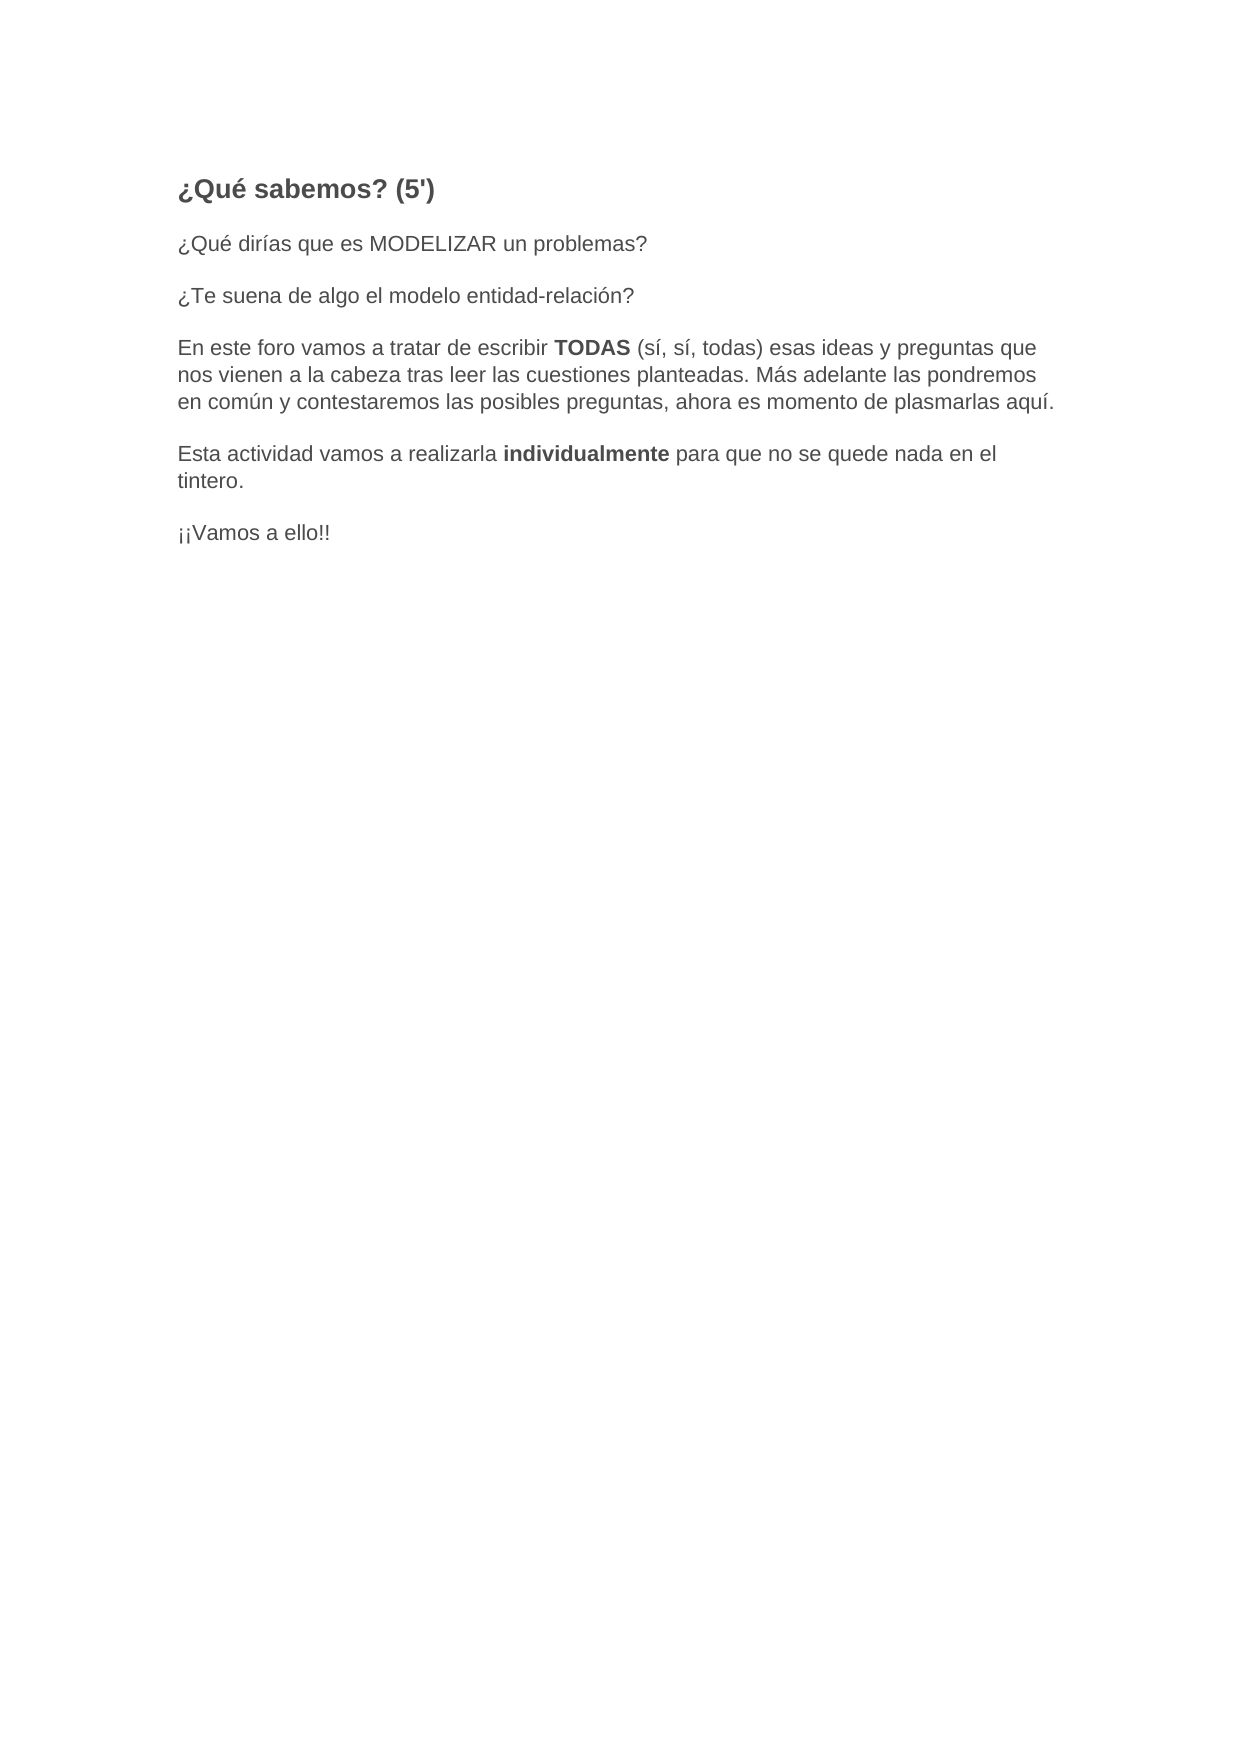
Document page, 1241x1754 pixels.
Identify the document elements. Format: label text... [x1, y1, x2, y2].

text En este foro vamos a tratar de escribir TODAS (sí, sí, todas) esas ideas y preguntas que nos vienen a la cabeza tras leer las cuestiones planteadas. Más adelante las pondremos en común y contestaremos las posibles preguntas, ahora es momento de plasmarlas aquí. [177, 333, 1063, 414]
text ¡¡Vamos a ello!! [177, 518, 1063, 545]
text ¿Qué dirías que es MODELIZAR un problemas? [177, 229, 1063, 256]
text Esta actividad vamos a realizarla individualmente para que no se quede nada en el tintero. [177, 439, 1063, 493]
text ¿Te suena de algo el modelo entidad-relación? [177, 281, 1063, 308]
subtitle ¿Qué sabemos? (5') [177, 173, 1063, 204]
